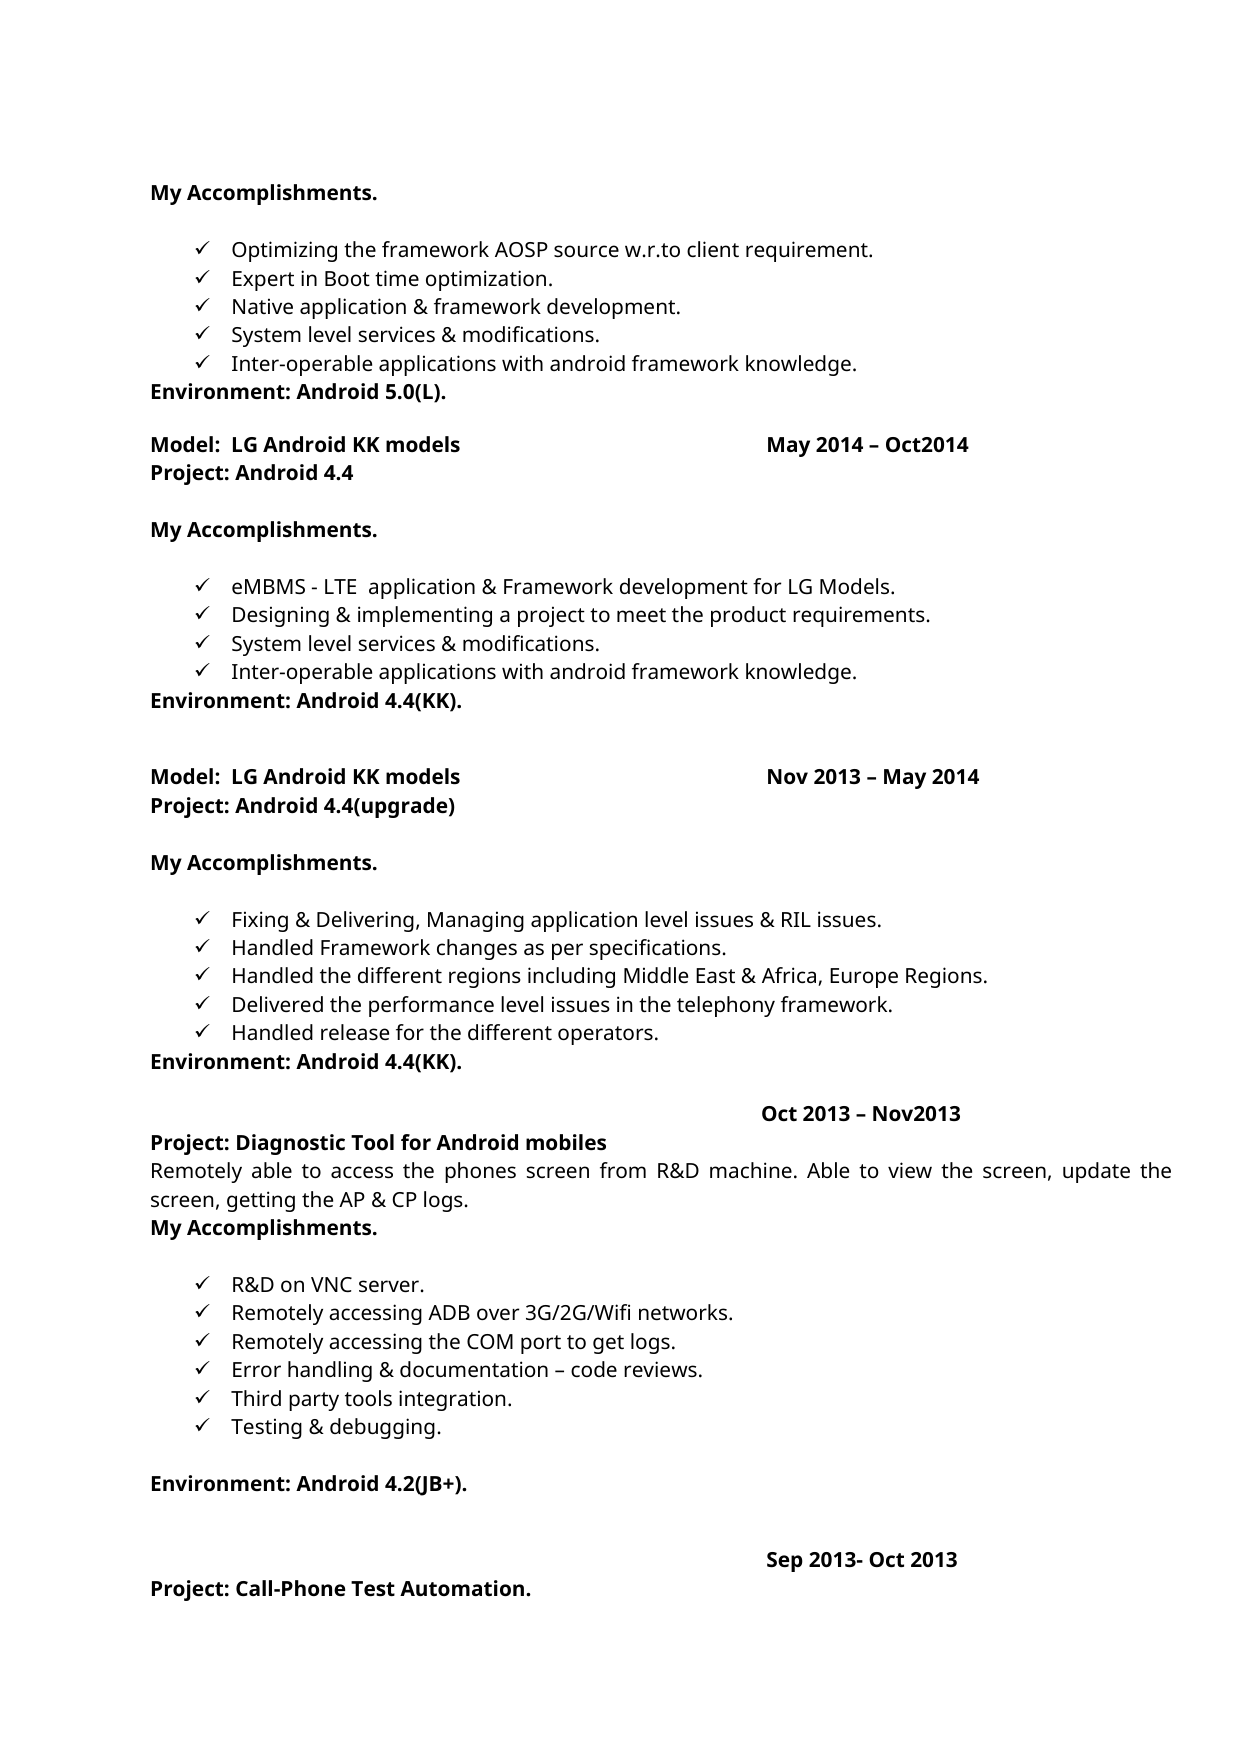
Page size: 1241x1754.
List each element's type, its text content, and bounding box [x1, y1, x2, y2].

text Project: Android 4.4(upgrade) [150, 791, 1174, 819]
list Third party tools integration. [194, 1384, 1174, 1412]
list Inter-operable applications with android framework knowledge. [194, 349, 1174, 377]
list Native application & framework development. [194, 292, 1174, 321]
list Optimizing the framework AOSP source w.r.to client requirement. [194, 235, 1174, 264]
list Fixing & Delivering, Managing application level issues & RIL issues. [194, 905, 1174, 933]
text Project: Android 4.4 [150, 458, 1174, 487]
list Remotely accessing ADB over 3G/2G/Wifi networks. [194, 1298, 1174, 1327]
text My Accomplishments. [150, 178, 1174, 207]
list Handled Framework changes as per specifications. [194, 933, 1174, 962]
list Handled the different regions including Middle East & Africa, Europe Regions. [194, 962, 1174, 990]
list System level services & modifications. [194, 321, 1174, 349]
text Environment: Android 4.2(JB+). [150, 1469, 1087, 1497]
list System level services & modifications. [194, 629, 1174, 657]
text Remotely able to access the phones screen from R&D machine. Able to view the screen, update the screen, getting the AP & CP logs. [150, 1156, 1174, 1213]
text My Accomplishments. [150, 848, 1174, 876]
text My Accomplishments. [150, 515, 1174, 544]
list R&D on VNC server. [194, 1270, 1174, 1298]
subtitle Model: LG Android KK models May 2014 – Oct2014 [150, 430, 1087, 458]
list Remotely accessing the COM port to get logs. [194, 1327, 1174, 1355]
text Environment: Android 4.4(KK). [150, 686, 1087, 714]
list Error handling & documentation – code reviews. [194, 1355, 1174, 1384]
list eMBMS - LTE application & Framework development for LG Models. [194, 572, 1174, 601]
text Project: Call-Phone Test Automation. [150, 1574, 1174, 1602]
subtitle Model: LG Android KK models Nov 2013 – May 2014 [150, 762, 1087, 791]
list Inter-operable applications with android framework knowledge. [194, 657, 1174, 686]
list Testing & debugging. [194, 1412, 1174, 1441]
list Expert in Boot time optimization. [194, 264, 1174, 292]
subtitle Sep 2013- Oct 2013 [150, 1546, 1087, 1574]
list Handled release for the different operators. [194, 1018, 1174, 1047]
text Environment: Android 5.0(L). [150, 377, 1087, 406]
list Delivered the performance level issues in the telephony framework. [194, 990, 1174, 1018]
list Designing & implementing a project to meet the product requirements. [194, 601, 1174, 629]
subtitle Oct 2013 – Nov2013 [150, 1099, 1087, 1128]
text My Accomplishments. [150, 1213, 1174, 1242]
text Project: Diagnostic Tool for Android mobiles [150, 1128, 1174, 1156]
text Environment: Android 4.4(KK). [150, 1047, 1087, 1075]
